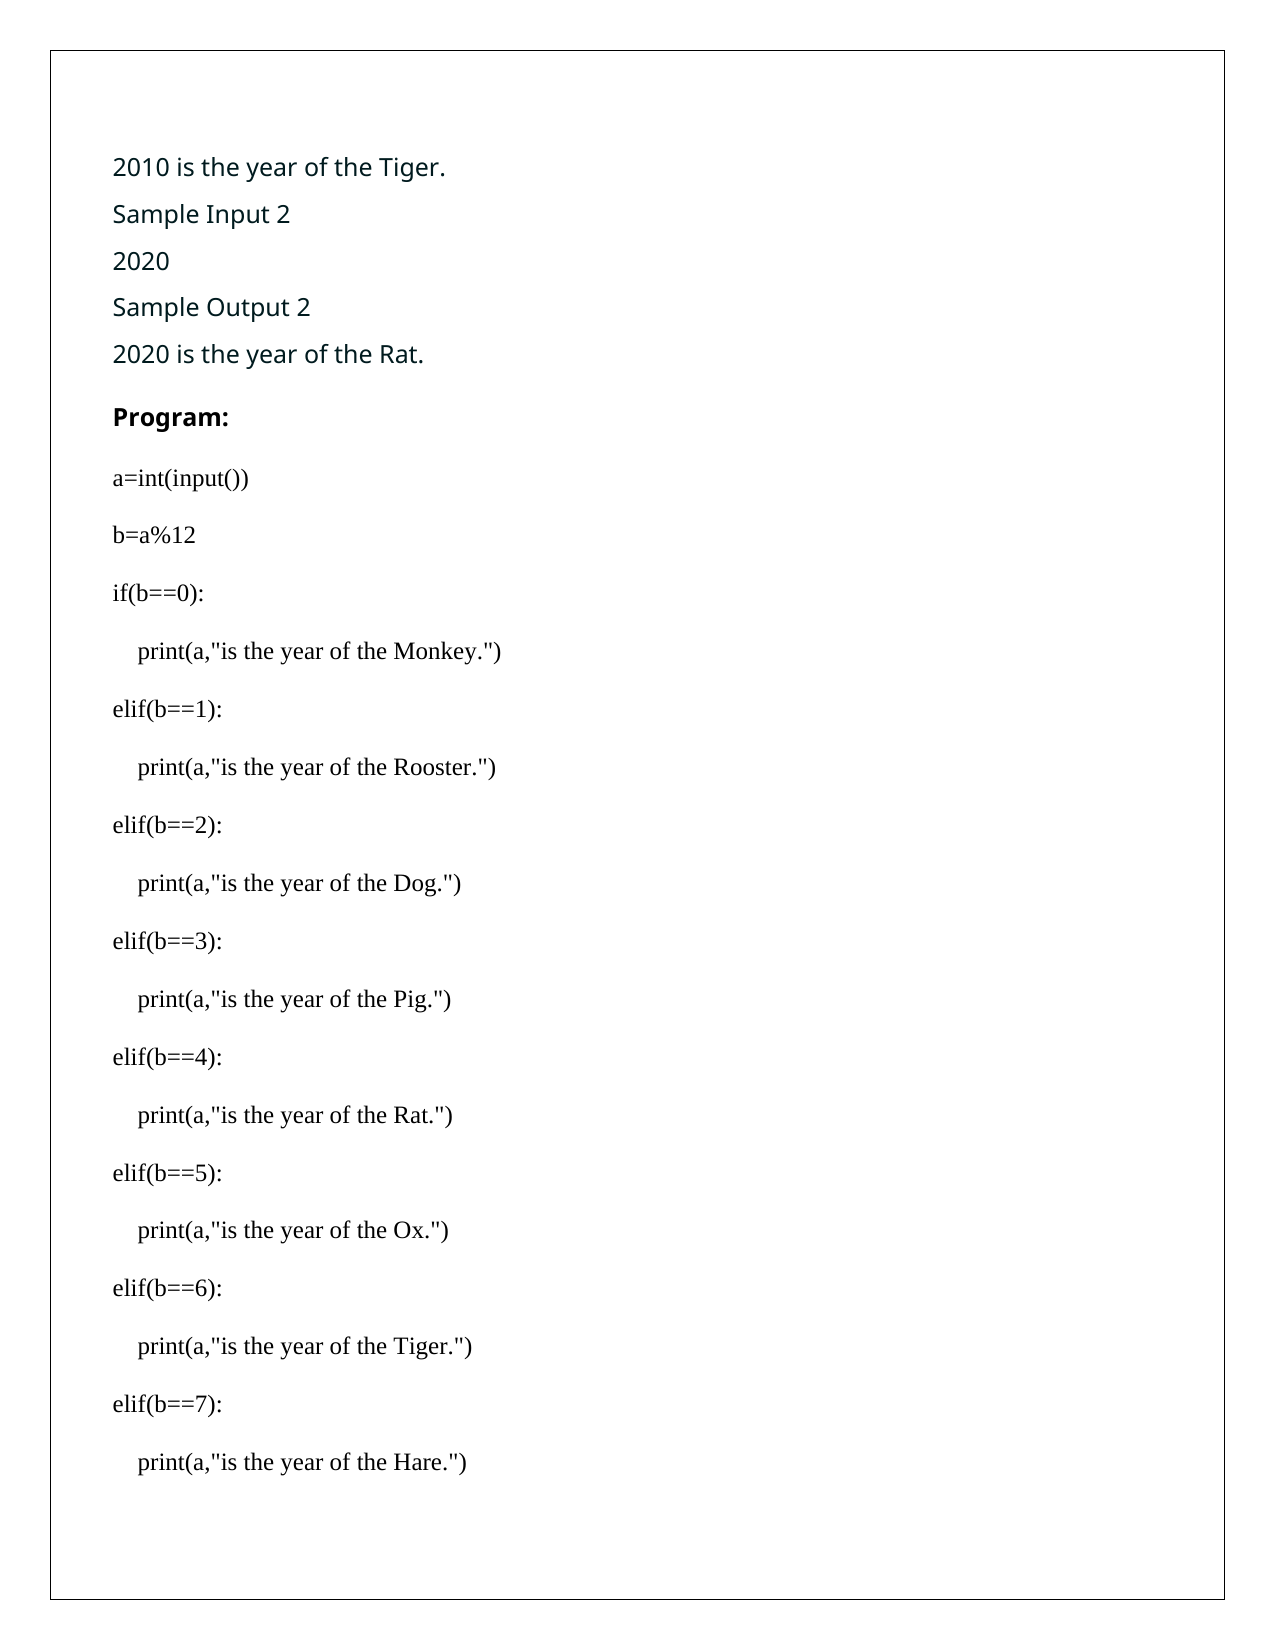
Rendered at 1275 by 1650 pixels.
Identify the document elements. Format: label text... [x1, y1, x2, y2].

text elif(b==1): [112, 694, 1162, 723]
text elif(b==5): [112, 1158, 1162, 1186]
text Sample Output 2 [112, 290, 1162, 324]
text Sample Input 2 [112, 197, 1162, 231]
text print(a,"is the year of the Hare.") [112, 1447, 1162, 1476]
text print(a,"is the year of the Tiger.") [112, 1331, 1162, 1360]
text 2010 is the year of the Tiger. [112, 150, 1162, 184]
text 2020 is the year of the Rat. [112, 336, 1162, 370]
text print(a,"is the year of the Rooster.") [112, 752, 1162, 781]
text b=a%12 [112, 521, 1162, 549]
text print(a,"is the year of the Rat.") [112, 1100, 1162, 1128]
text print(a,"is the year of the Pig.") [112, 984, 1162, 1013]
text Program: [112, 399, 1162, 433]
text elif(b==7): [112, 1389, 1162, 1418]
text print(a,"is the year of the Monkey.") [112, 636, 1162, 665]
text 2020 [112, 243, 1162, 277]
text elif(b==6): [112, 1273, 1162, 1302]
text elif(b==2): [112, 810, 1162, 839]
text print(a,"is the year of the Ox.") [112, 1216, 1162, 1244]
text elif(b==3): [112, 926, 1162, 955]
text if(b==0): [112, 578, 1162, 607]
text print(a,"is the year of the Dog.") [112, 868, 1162, 897]
text elif(b==4): [112, 1042, 1162, 1071]
text a=int(input()) [112, 463, 1162, 491]
